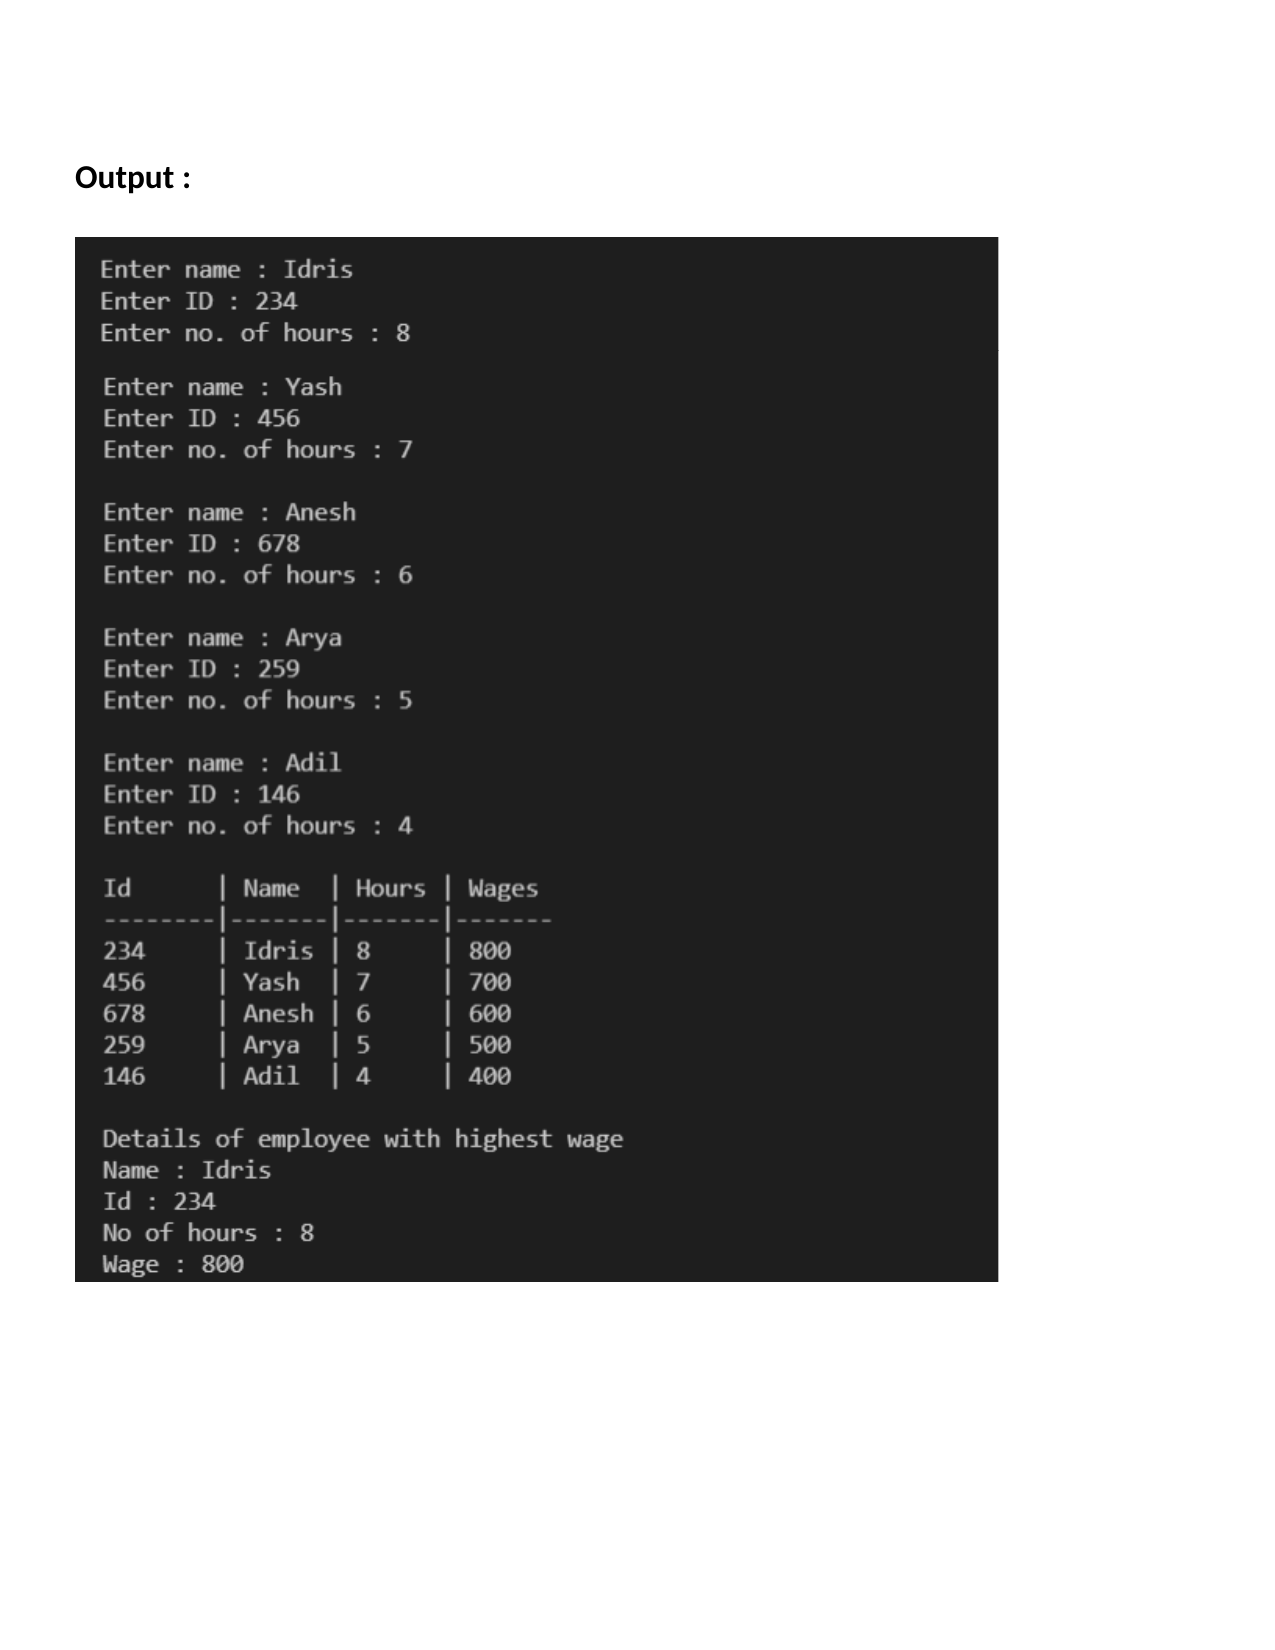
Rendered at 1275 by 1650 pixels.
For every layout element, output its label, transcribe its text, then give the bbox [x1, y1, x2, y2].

text Output : [75, 156, 1200, 197]
picture [75, 237, 999, 1282]
